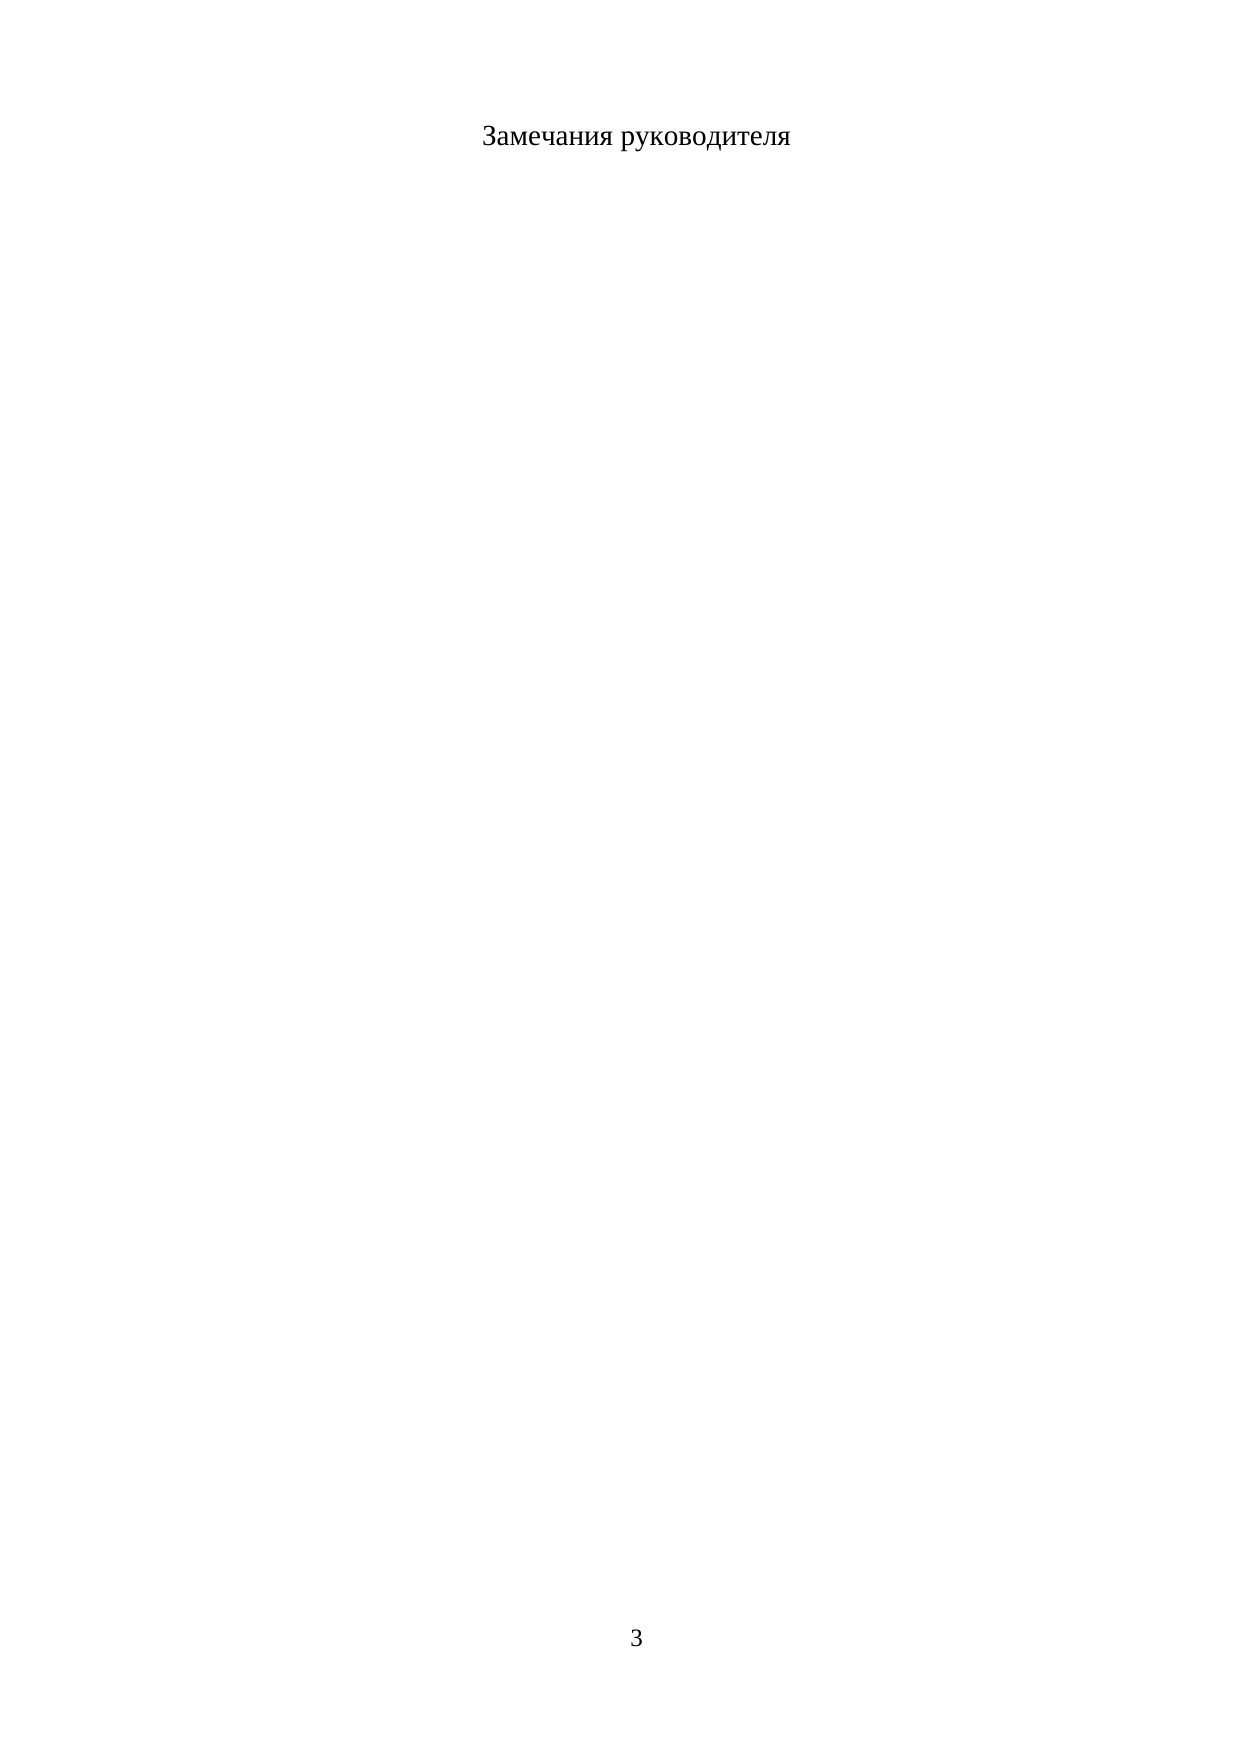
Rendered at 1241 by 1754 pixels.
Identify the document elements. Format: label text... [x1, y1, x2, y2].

text Замечания руководителя [118, 118, 1154, 152]
